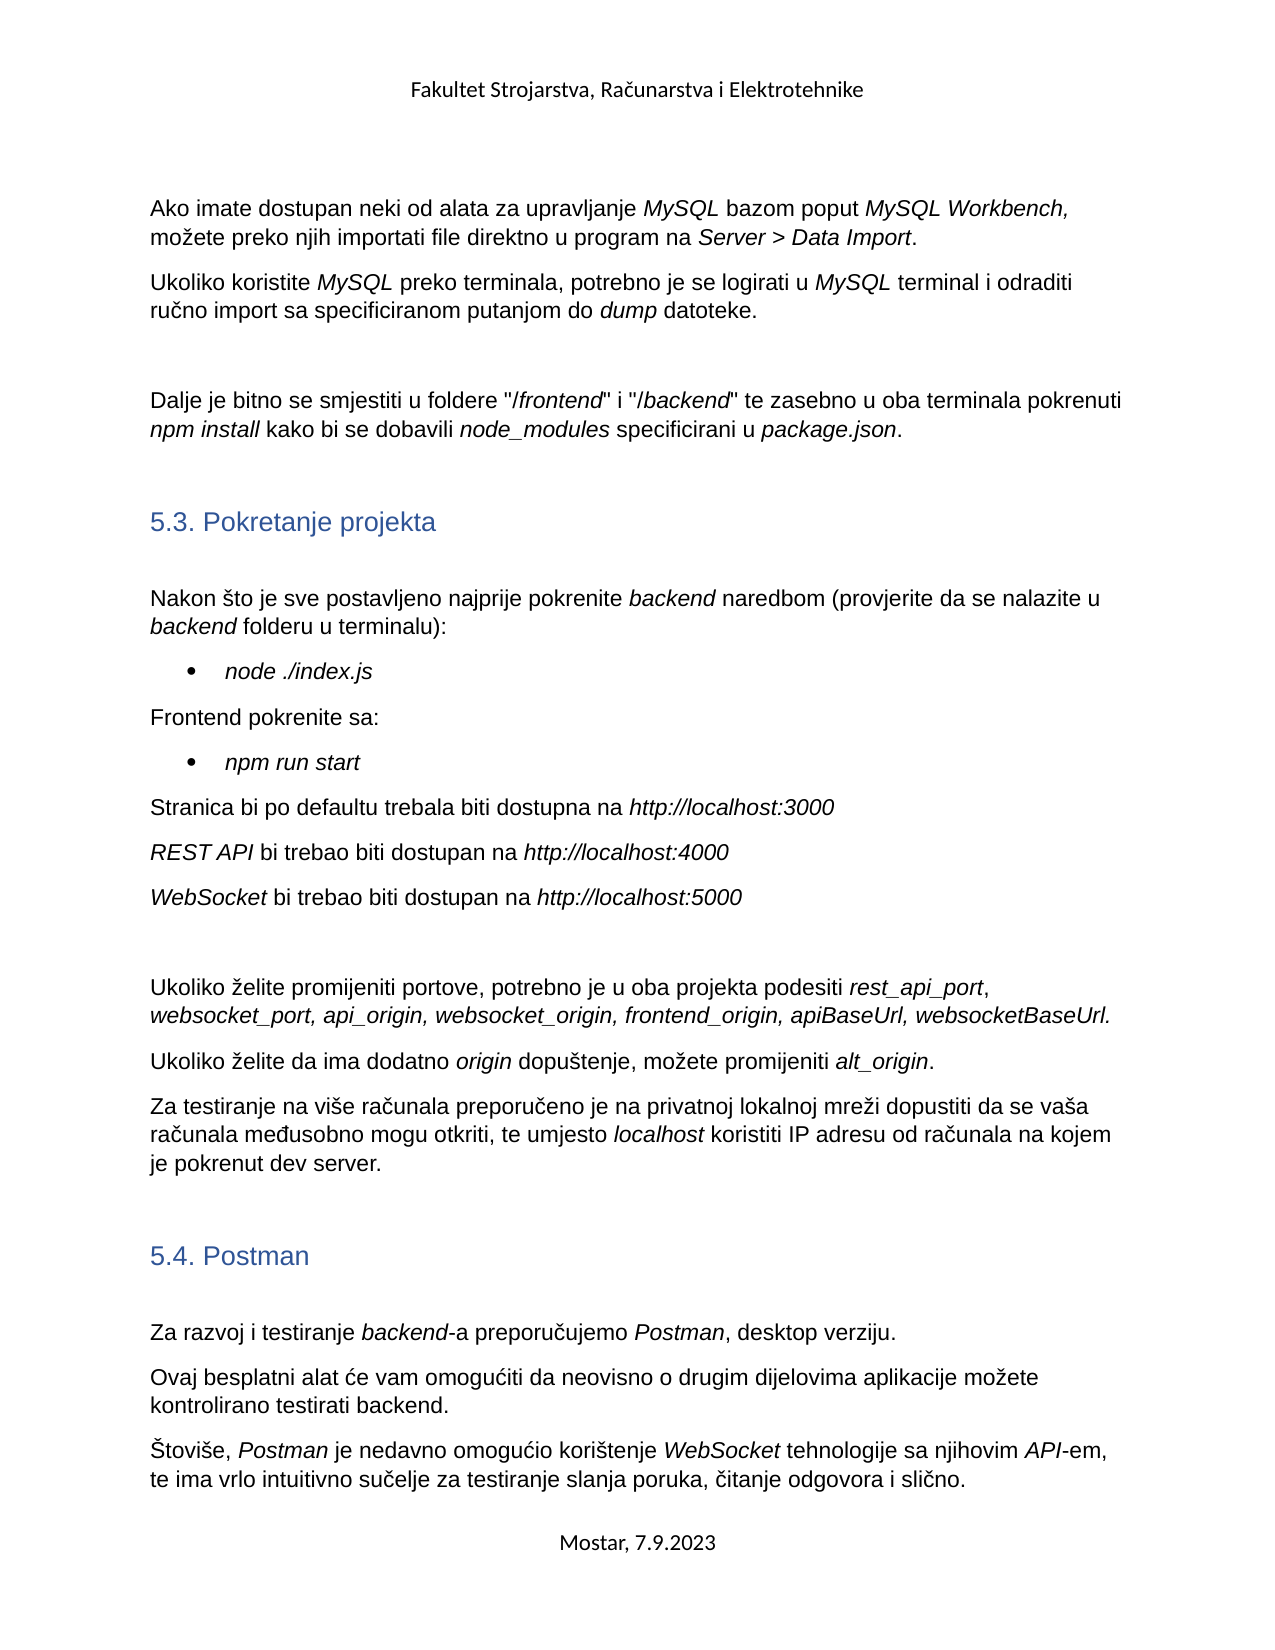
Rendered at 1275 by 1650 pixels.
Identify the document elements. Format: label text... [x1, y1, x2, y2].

text Nakon što je sve postavljeno najprije pokrenite backend naredbom (provjerite da se nalazite u backend folderu u terminalu): [150, 585, 1125, 639]
text Štoviše, Postman je nedavno omogućio korištenje WebSocket tehnologije sa njihovim API-em, te ima vrlo intuitivno sučelje za testiranje slanja poruka, čitanje odgovora i slično. [150, 1437, 1125, 1492]
text Ukoliko koristite MySQL preko terminala, potrebno je se logirati u MySQL terminal i odraditi ručno import sa specificiranom putanjom do dump datoteke. [150, 269, 1125, 323]
text Ukoliko želite da ima dodatno origin dopuštenje, možete promijeniti alt_origin. [150, 1048, 1125, 1074]
text Za testiranje na više računala preporučeno je na privatnoj lokalnoj mreži dopustiti da se vaša računala međusobno mogu otkriti, te umjesto localhost koristiti IP adresu od računala na kojem je pokrenut dev server. [150, 1093, 1125, 1176]
text Frontend pokrenite sa: [150, 703, 1125, 730]
text Za razvoj i testiranje backend-a preporučujemo Postman, desktop verziju. [150, 1319, 1125, 1345]
subtitle 5.4. Postman [150, 1240, 1125, 1271]
subtitle 5.3. Pokretanje projekta [150, 506, 1125, 537]
text Dalje je bitno se smjestiti u foldere "/frontend" i "/backend" te zasebno u oba terminala pokrenuti npm install kako bi se dobavili node_modules specificirani u package.json. [150, 387, 1125, 442]
text WebSocket bi trebao biti dostupan na http://localhost:5000 [150, 884, 1125, 910]
text Ukoliko želite promijeniti portove, potrebno je u oba projekta podesiti rest_api_port, websocket_port, api_origin, websocket_origin, frontend_origin, apiBaseUrl, websocketBaseUrl. [150, 974, 1125, 1029]
text Stranica bi po defaultu trebala biti dostupna na http://localhost:3000 [150, 794, 1125, 820]
text REST API bi trebao biti dostupan na http://localhost:4000 [150, 839, 1125, 865]
text Ovaj besplatni alat će vam omogućiti da neovisno o drugim dijelovima aplikacije možete kontrolirano testirati backend. [150, 1364, 1125, 1418]
text Ako imate dostupan neki od alata za upravljanje MySQL bazom poput MySQL Workbench, možete preko njih importati file direktno u program na Server > Data Import. [150, 195, 1125, 250]
list node ./index.js [187, 658, 1125, 685]
list npm run start [187, 748, 1125, 775]
